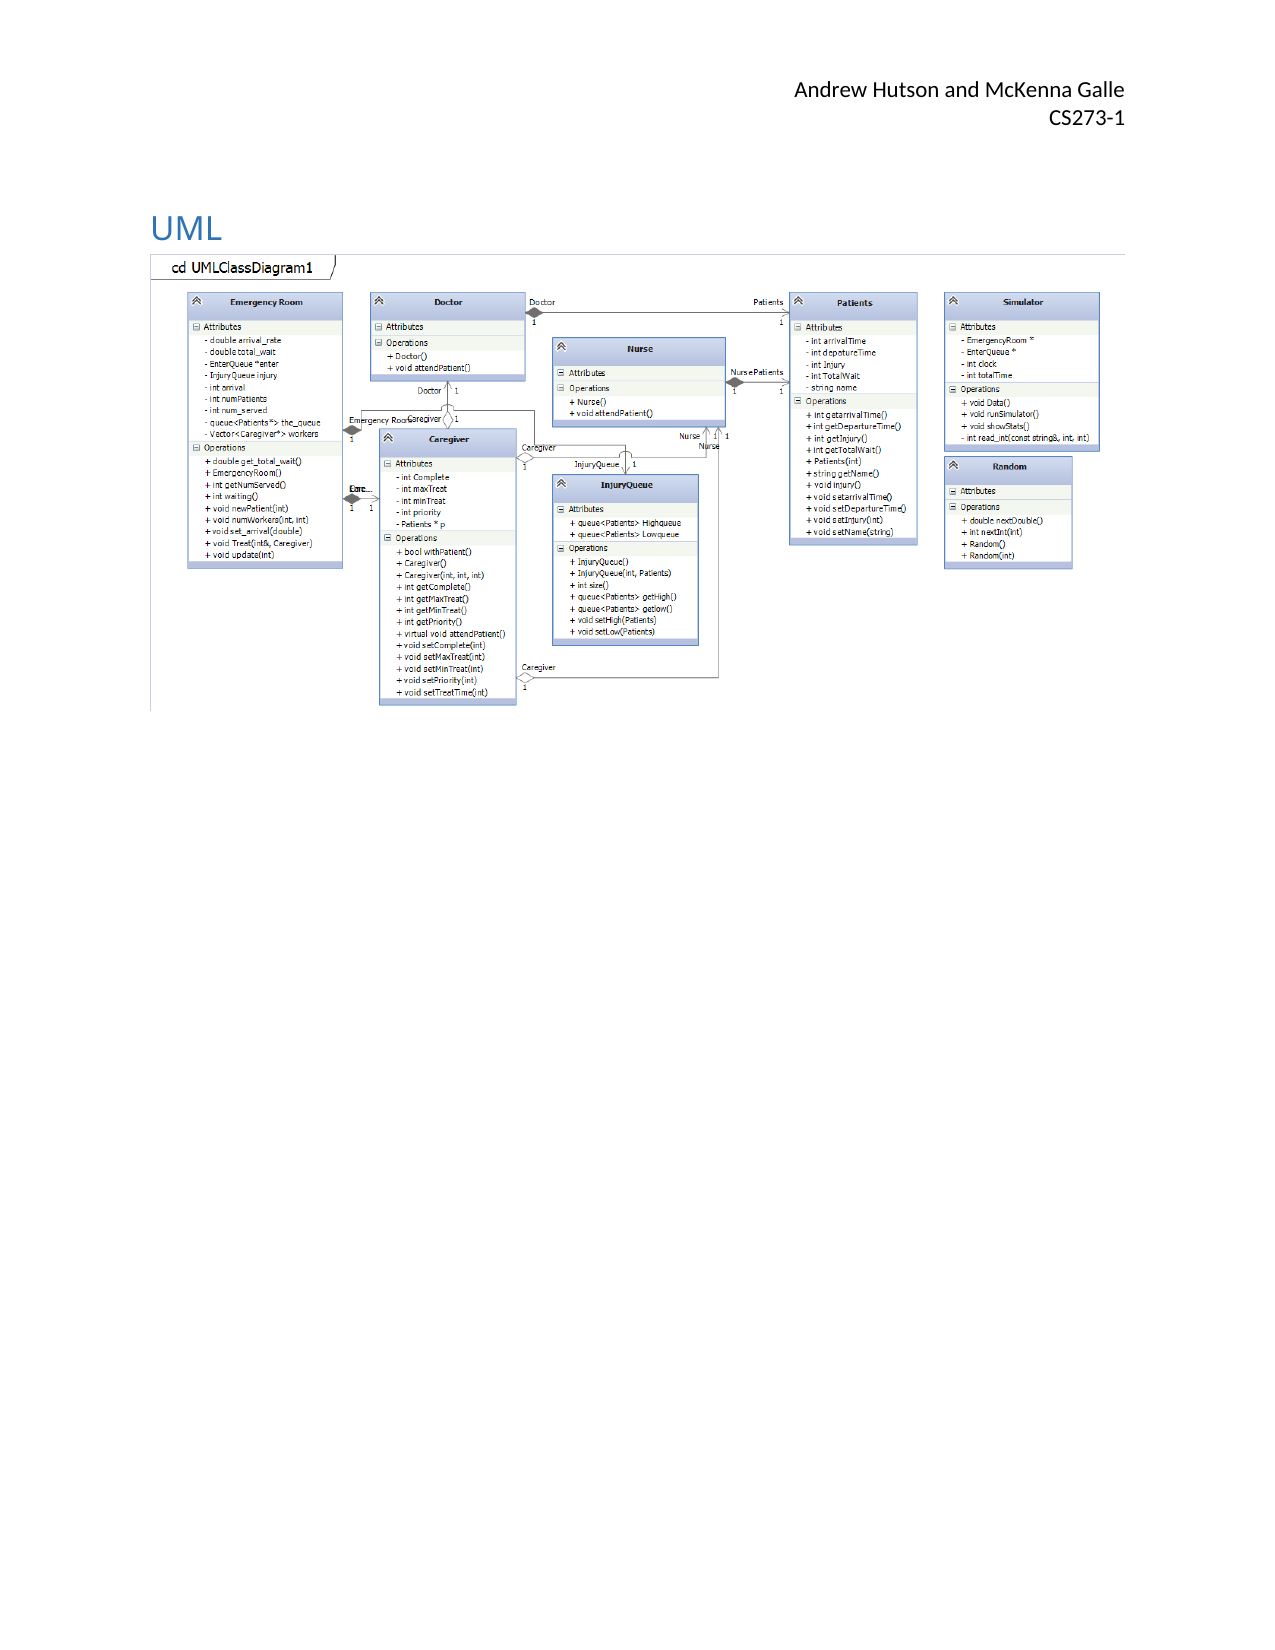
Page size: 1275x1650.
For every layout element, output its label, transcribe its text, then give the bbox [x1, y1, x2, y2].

picture [150, 254, 1125, 711]
subtitle UML [150, 205, 1125, 251]
